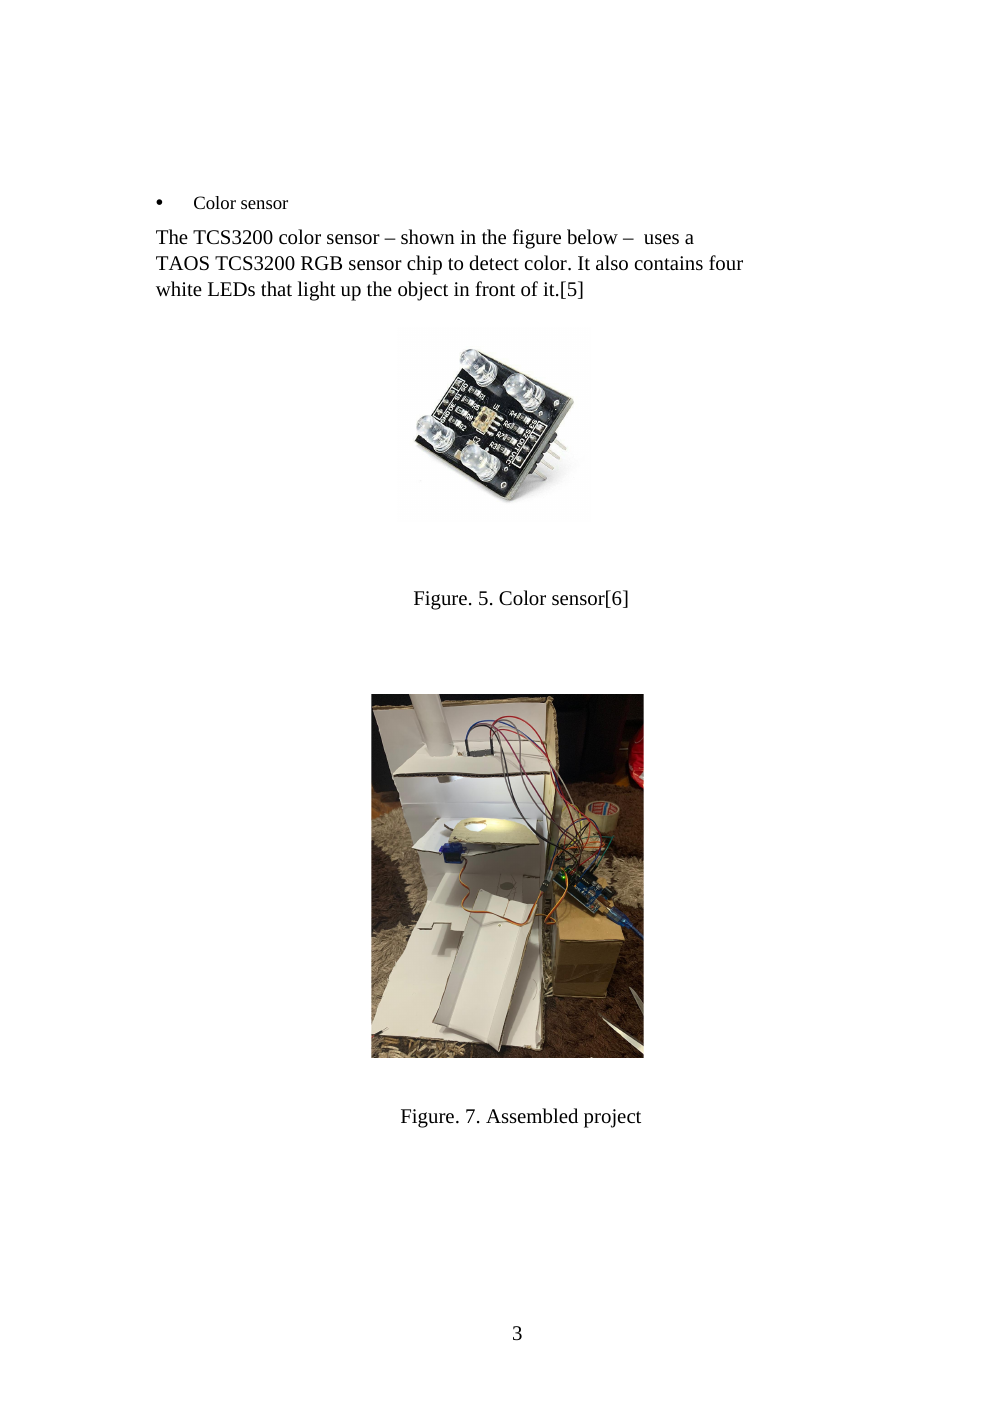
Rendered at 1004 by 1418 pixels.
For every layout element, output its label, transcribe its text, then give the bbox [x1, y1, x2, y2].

text Figure. 5. Color sensor[6] [155, 586, 887, 610]
picture [397, 327, 591, 522]
text The TCS3200 color sensor – shown in the figure below – uses a TAOS TCS3200 RGB sensor chip to detect color. It also contains four white LEDs that light up the object in front of it.[5] [156, 225, 751, 301]
text Figure. 7. Assembled project [155, 1104, 887, 1128]
picture [371, 694, 644, 1058]
list Color sensor [156, 190, 887, 214]
